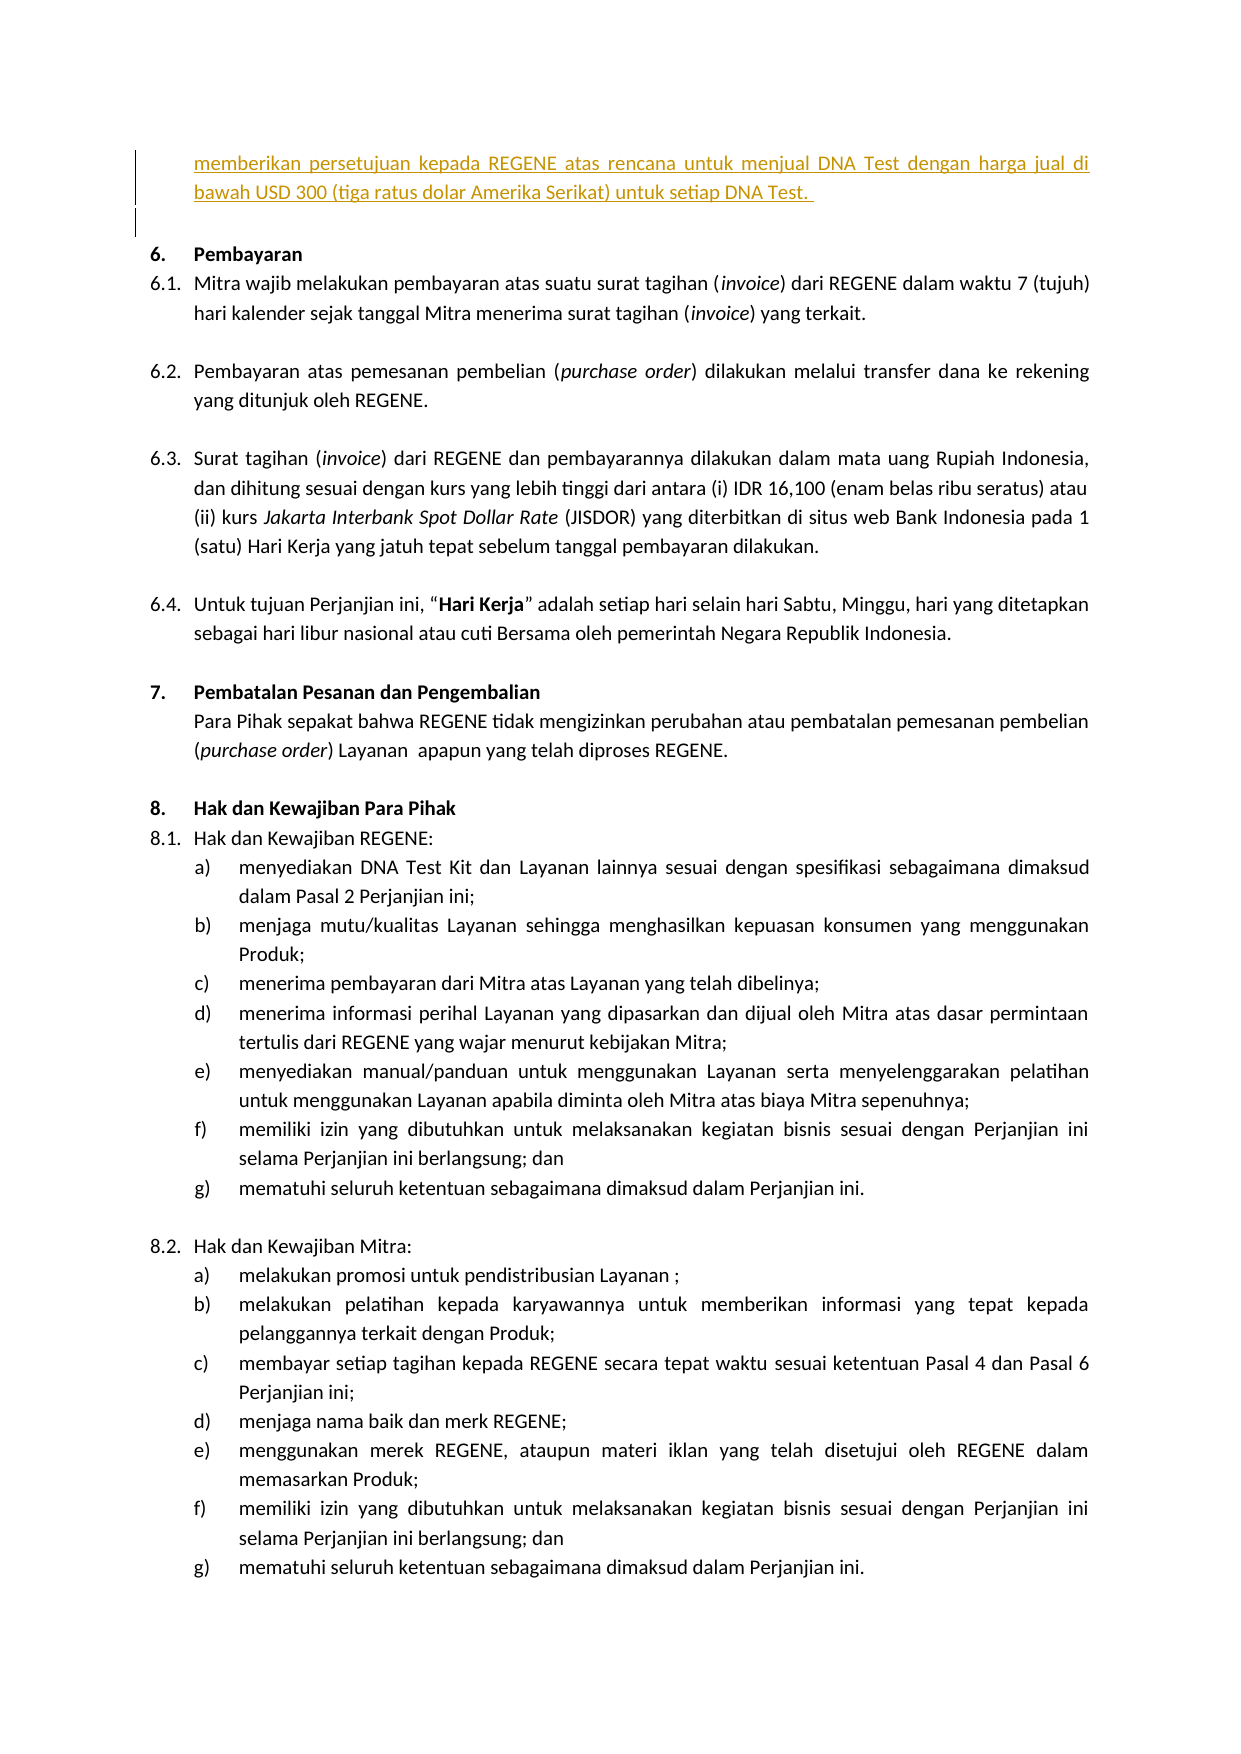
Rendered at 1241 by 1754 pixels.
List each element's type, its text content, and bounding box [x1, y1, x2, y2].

list Pembayaran [150, 241, 1090, 267]
list menyediakan manual/panduan untuk menggunakan Layanan serta menyelenggarakan pelatihan untuk menggunakan Layanan apabila diminta oleh Mitra atas biaya Mitra sepenuhnya; [194, 1058, 1090, 1113]
list menjaga mutu/kualitas Layanan sehingga menghasilkan kepuasan konsumen yang menggunakan Produk; [194, 912, 1090, 967]
list menerima informasi perihal Layanan yang dipasarkan dan dijual oleh Mitra atas dasar permintaan tertulis dari REGENE yang wajar menurut kebijakan Mitra; [194, 1000, 1090, 1054]
list melakukan pelatihan kepada karyawannya untuk memberikan informasi yang tepat kepada pelanggannya terkait dengan Produk; [194, 1291, 1090, 1346]
text Para Pihak sepakat bahwa REGENE tidak mengizinkan perubahan atau pembatalan pemesanan pembelian (purchase order) Layanan apapun yang telah diproses REGENE. [194, 708, 1090, 763]
list memiliki izin yang dibutuhkan untuk melaksanakan kegiatan bisnis sesuai dengan Perjanjian ini selama Perjanjian ini berlangsung; dan [194, 1116, 1090, 1171]
list mematuhi seluruh ketentuan sebagaimana dimaksud dalam Perjanjian ini. [194, 1175, 1090, 1200]
list Mitra wajib melakukan pembayaran atas suatu surat tagihan (invoice) dari REGENE dalam waktu 7 (tujuh) hari kalender sejak tanggal Mitra menerima surat tagihan (invoice) yang terkait. [150, 271, 1090, 325]
list menyediakan DNA Test Kit dan Layanan lainnya sesuai dengan spesifikasi sebagaimana dimaksud dalam Pasal 2 Perjanjian ini; [194, 854, 1090, 908]
list memiliki izin yang dibutuhkan untuk melaksanakan kegiatan bisnis sesuai dengan Perjanjian ini selama Perjanjian ini berlangsung; dan [194, 1496, 1090, 1550]
list melakukan promosi untuk pendistribusian Layanan ; [194, 1262, 1090, 1288]
list menerima pembayaran dari Mitra atas Layanan yang telah dibelinya; [194, 971, 1090, 996]
list Surat tagihan (invoice) dari REGENE dan pembayarannya dilakukan dalam mata uang Rupiah Indonesia, dan dihitung sesuai dengan kurs yang lebih tinggi dari antara (i) IDR 16,100 (enam belas ribu seratus) atau (ii) kurs Jakarta Interbank Spot Dollar Rate (JISDOR) yang diterbitkan di situs web Bank Indonesia pada 1 (satu) Hari Kerja yang jatuh tepat sebelum tanggal pembayaran dilakukan. [150, 446, 1090, 558]
list mematuhi seluruh ketentuan sebagaimana dimaksud dalam Perjanjian ini. [194, 1554, 1090, 1579]
list Hak dan Kewajiban Para Pihak [150, 796, 1090, 821]
list Hak dan Kewajiban REGENE: [150, 825, 1090, 850]
list membayar setiap tagihan kepada REGENE secara tepat waktu sesuai ketentuan Pasal 4 dan Pasal 6 Perjanjian ini; [194, 1350, 1090, 1404]
list Hak dan Kewajiban Mitra: [150, 1233, 1090, 1258]
list menjaga nama baik dan merk REGENE; [194, 1408, 1090, 1433]
list Pembayaran atas pemesanan pembelian (purchase order) dilakukan melalui transfer dana ke rekening yang ditunjuk oleh REGENE. [150, 358, 1090, 413]
list Pembatalan Pesanan dan Pengembalian [150, 679, 1090, 704]
list Untuk tujuan Perjanjian ini, “Hari Kerja” adalah setiap hari selain hari Sabtu, Minggu, hari yang ditetapkan sebagai hari libur nasional atau cuti Bersama oleh pemerintah Negara Republik Indonesia. [150, 591, 1090, 646]
list menggunakan merek REGENE, ataupun materi iklan yang telah disetujui oleh REGENE dalam memasarkan Produk; [194, 1437, 1090, 1492]
